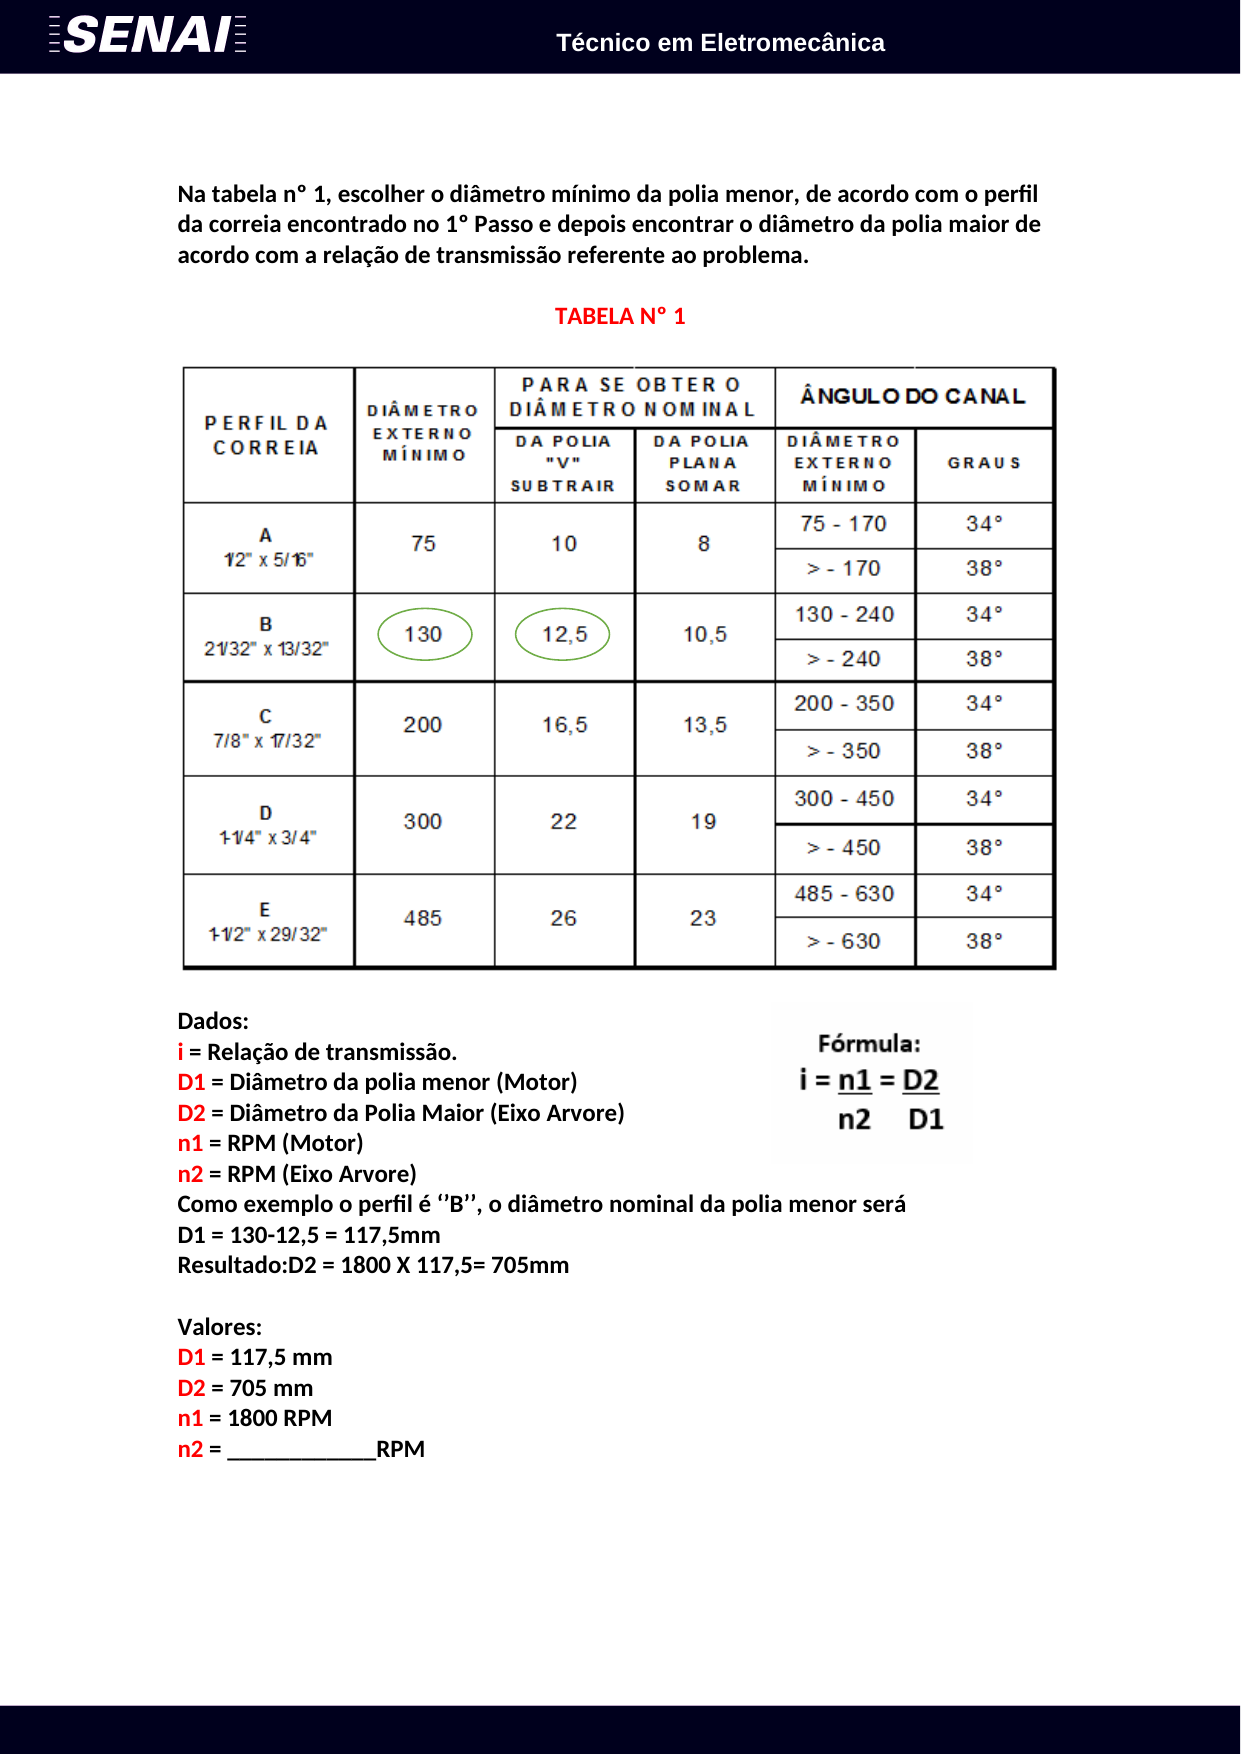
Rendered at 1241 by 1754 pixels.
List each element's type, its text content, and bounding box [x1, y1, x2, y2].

text Dados: [177, 1006, 1063, 1036]
text D2 = 705 mm [177, 1372, 1063, 1402]
text D1 = 130-12,5 = 117,5mm [177, 1219, 1063, 1250]
text D1 = Diâmetro da polia menor (Motor) [177, 1067, 1063, 1097]
text Valores: [177, 1311, 1063, 1341]
text n1 = 1800 RPM [177, 1402, 1063, 1433]
text i = Relação de transmissão. [177, 1036, 1063, 1067]
text n1 = RPM (Motor) [177, 1128, 1063, 1158]
text D2 = Diâmetro da Polia Maior (Eixo Arvore) [177, 1097, 1063, 1128]
text D1 = 117,5 mm [177, 1341, 1063, 1372]
text n2 = RPM (Eixo Arvore) [177, 1158, 1063, 1189]
text Como exemplo o perfil é ‘’B’’, o diâmetro nominal da polia menor será [177, 1189, 1063, 1219]
text Resultado:D2 = 1800 X 117,5= 705mm [177, 1250, 1063, 1280]
text TABELA Nº 1 [177, 300, 1063, 331]
text Na tabela nº 1, escolher o diâmetro mínimo da polia menor, de acordo com o perfil da correia encontrado no 1º Passo e depois encontrar o diâmetro da polia maior de acordo com a relação de transmissão referente ao problema. [177, 178, 1063, 270]
text n2 = ____________RPM [177, 1433, 1063, 1463]
picture [0, 0, 1241, 1754]
